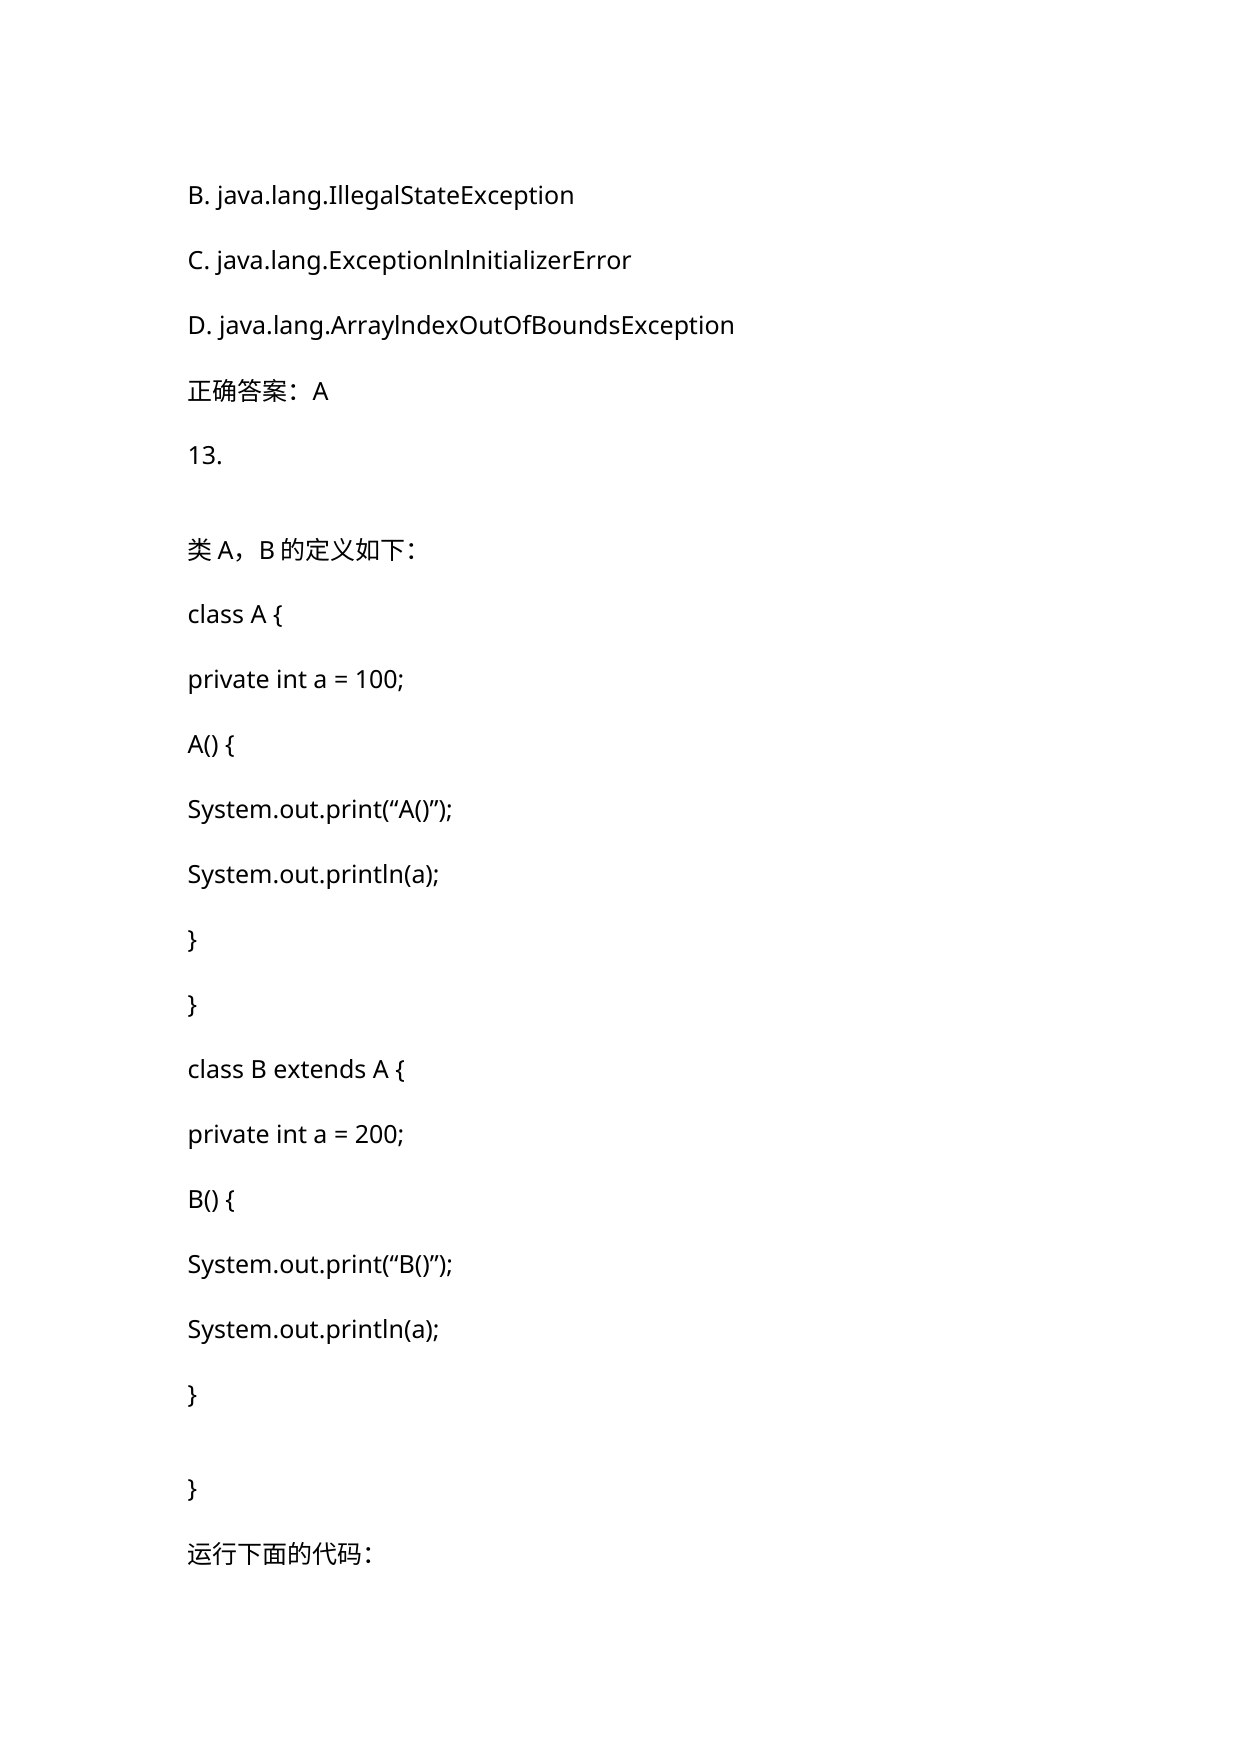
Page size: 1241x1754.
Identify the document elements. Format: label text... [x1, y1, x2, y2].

text 类A，B的定义如下： class A { private int a = 100; A() { System.out.print(“A()”); System.out.println(a); } } class B extends A { private int a = 200; B() { System.out.print(“B()”); System.out.println(a); } [187, 516, 1053, 1426]
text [187, 1455, 1053, 1585]
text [187, 162, 1053, 487]
